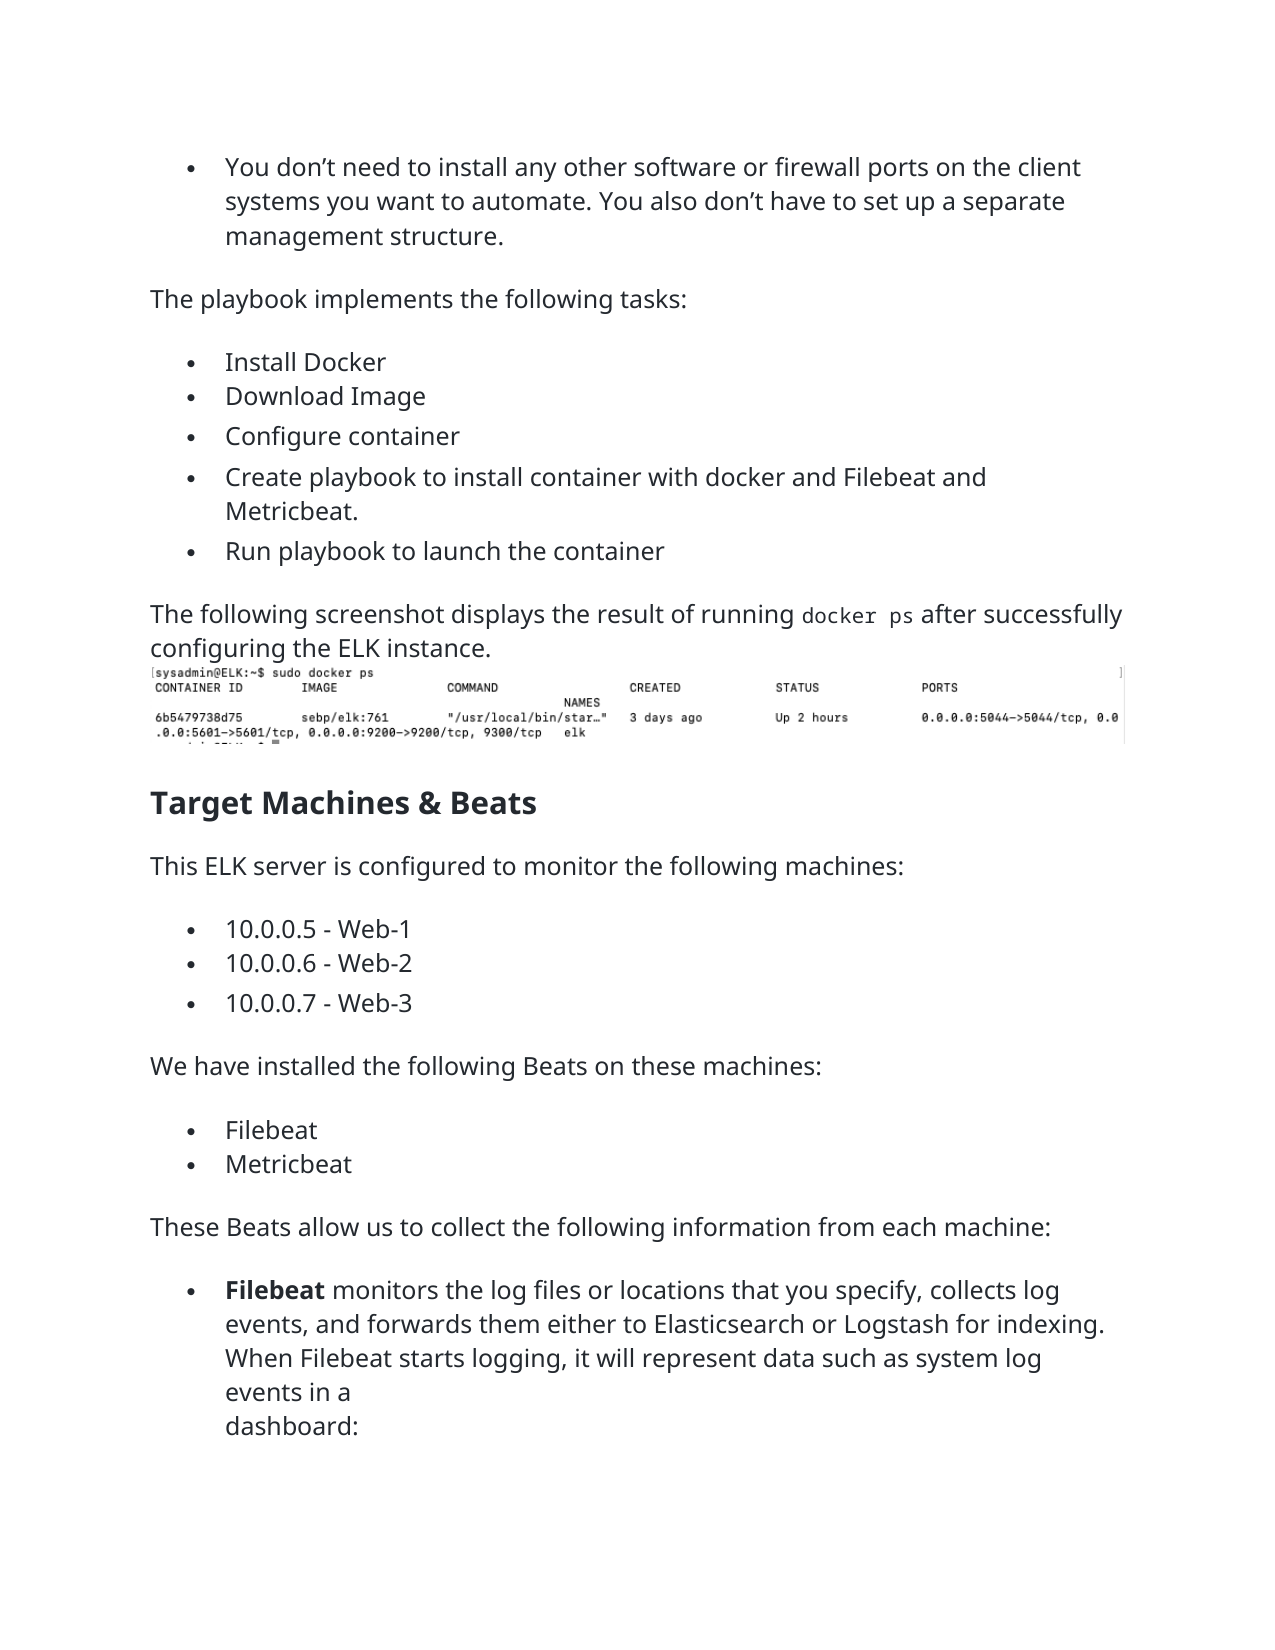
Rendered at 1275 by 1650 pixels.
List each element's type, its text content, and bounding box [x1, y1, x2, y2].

list Metricbeat [187, 1146, 1125, 1180]
text This ELK server is configured to monitor the following machines: [150, 848, 1125, 882]
text Target Machines & Beats [150, 781, 1125, 823]
text The playbook implements the following tasks: [150, 281, 1125, 315]
picture [150, 665, 1125, 744]
text These Beats allow us to collect the following information from each machine: [150, 1209, 1125, 1244]
list 10.0.0.7 - Web-3 [187, 986, 1125, 1020]
list Install Docker [187, 344, 1125, 379]
list Filebeat [187, 1112, 1125, 1146]
list 10.0.0.5 - Web-1 [187, 911, 1125, 946]
list You don’t need to install any other software or firewall ports on the client systems you want to automate. You also don’t have to set up a separate management structure. [187, 150, 1125, 252]
list 10.0.0.6 - Web-2 [187, 946, 1125, 979]
list Create playbook to install container with docker and Filebeat and Metricbeat. [187, 459, 1125, 527]
list Run playbook to launch the container [187, 534, 1125, 568]
text The following screenshot displays the result of running docker ps after successfully configuring the ELK instance. [150, 597, 1125, 665]
text We have installed the following Beats on these machines: [150, 1049, 1125, 1083]
list Download Image [187, 379, 1125, 413]
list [187, 1273, 1125, 1443]
list Configure container [187, 419, 1125, 453]
